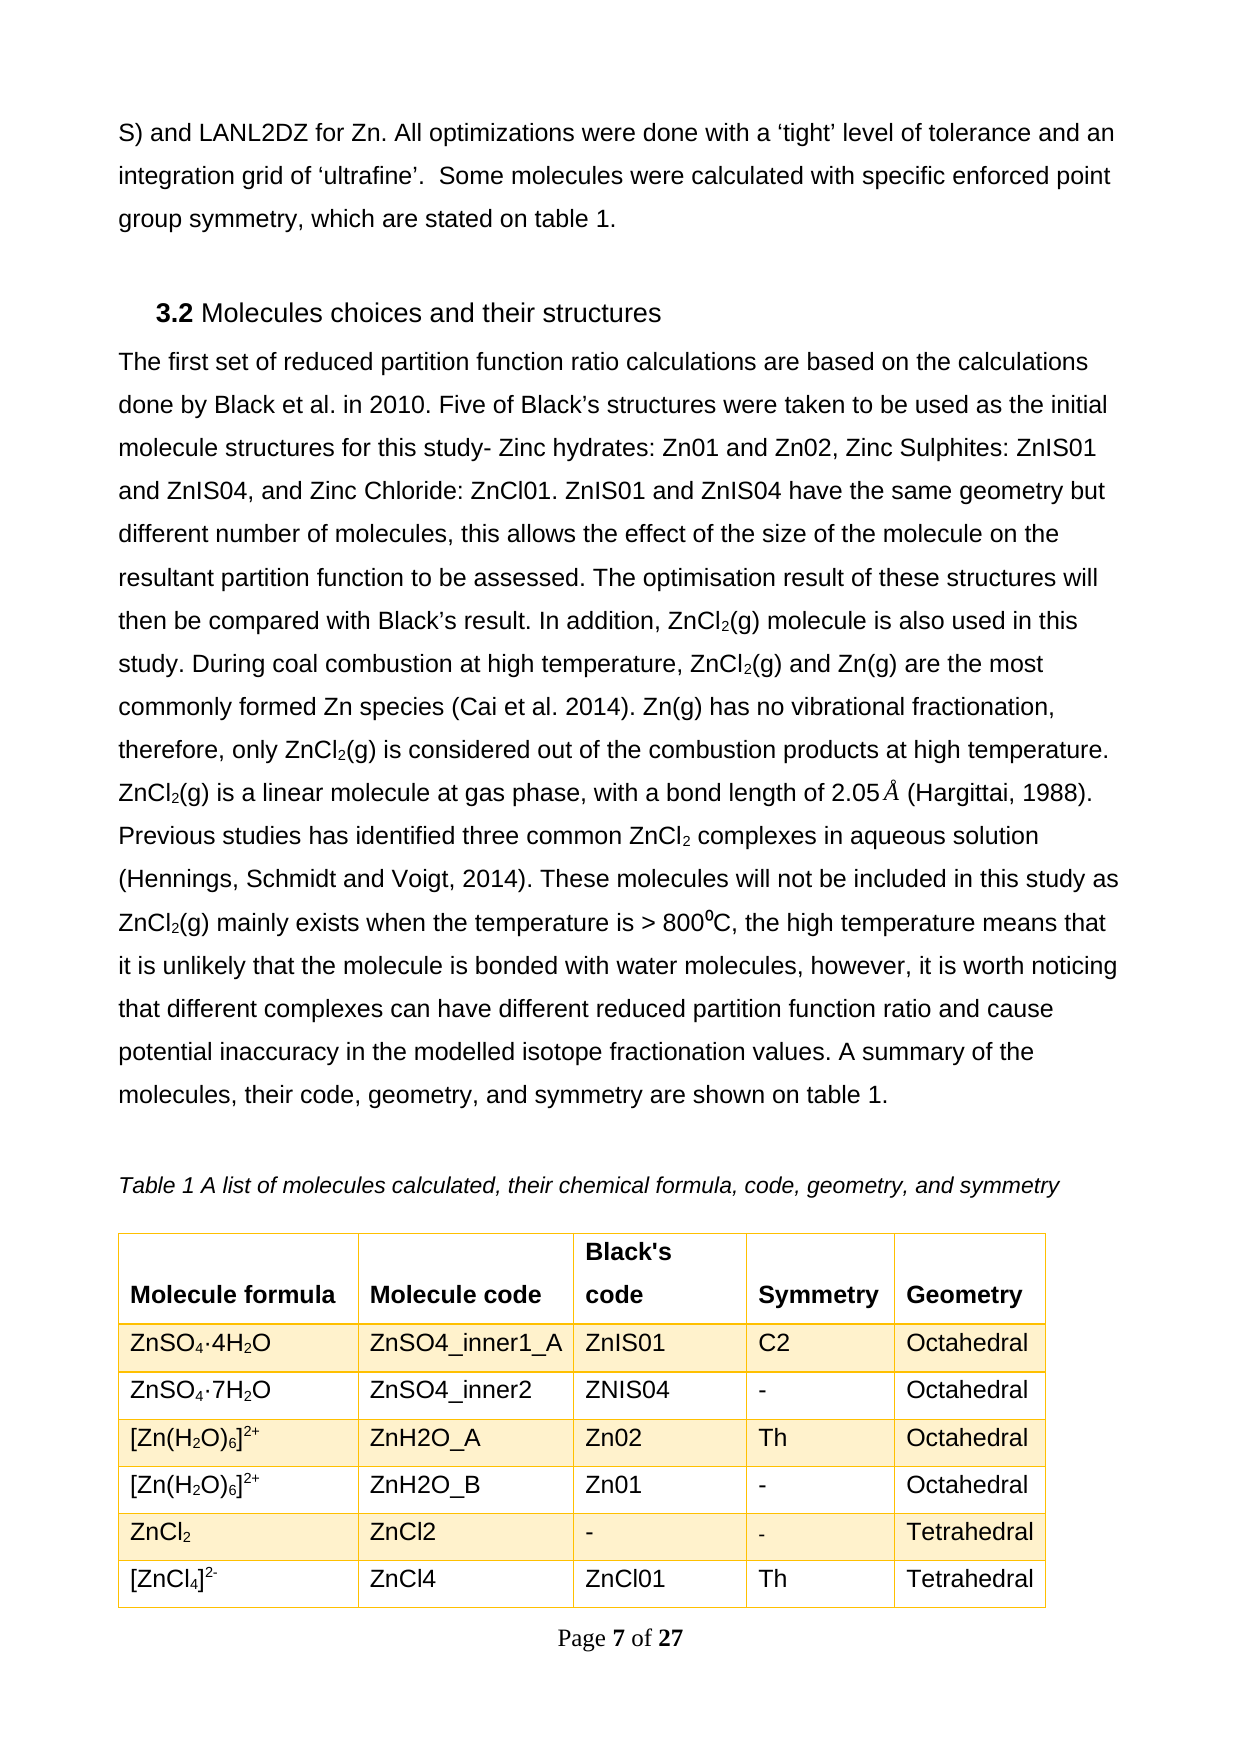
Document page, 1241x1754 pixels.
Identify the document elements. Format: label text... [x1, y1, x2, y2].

table_cell [Zn(H2O)6]2+ [119, 1420, 358, 1466]
table_cell Octahedral [895, 1420, 1045, 1466]
table_cell - [747, 1514, 894, 1560]
table_cell ZnSO4·7H2O [119, 1373, 358, 1418]
text The first set of reduced partition function ratio calculations are based on the calculations done by Black et al. in 2010. Five of Black’s structures were taken to be used as the initial molecule structures for this study- Zinc hydrates: Zn01 and Zn02, Zinc Sulphites: ZnIS01 and ZnIS04, and Zinc Chloride: ZnCl01. ZnIS01 and ZnIS04 have the same geometry but different number of molecules, this allows the effect of the size of the molecule on the resultant partition function to be assessed. The optimisation result of these structures will then be compared with Black’s result. In addition, ZnCl2(g) molecule is also used in this study. During coal combustion at high temperature, ZnCl2(g) and Zn(g) are the most commonly formed Zn species (Cai et al. 2014). Zn(g) has no vibrational fractionation, therefore, only ZnCl2(g) is considered out of the combustion products at high temperature. ZnCl2(g) is a linear molecule at gas phase, with a bond length of 2.05 (Hargittai, 1988). Previous studies has identified three common ZnCl2 complexes in aqueous solution (Hennings, Schmidt and Voigt, 2014). These molecules will not be included in this study as ZnCl2(g) mainly exists when the temperature is > 800⁰C, the high temperature means that it is unlikely that the molecule is bonded with water molecules, however, it is worth noticing that different complexes can have different reduced partition function ratio and cause potential inaccuracy in the modelled isotope fractionation values. A summary of the molecules, their code, geometry, and symmetry are shown on table 1. [118, 347, 1122, 1109]
table_cell Octahedral [895, 1373, 1045, 1418]
table_cell Zn02 [574, 1420, 746, 1466]
table_cell ZnIS01 [574, 1325, 746, 1371]
table_cell Th [747, 1420, 894, 1466]
table_cell C2 [747, 1325, 894, 1371]
table_header Black's code [574, 1234, 746, 1323]
table_cell ZnH2O_B [359, 1467, 573, 1513]
table_cell Zn01 [574, 1467, 746, 1513]
table_cell ZnSO4_inner2 [359, 1373, 573, 1418]
table_cell [Zn(H2O)6]2+ [119, 1467, 358, 1513]
table_header Symmetry [747, 1234, 894, 1323]
table_header Molecule code [359, 1234, 573, 1323]
table_header Geometry [895, 1234, 1045, 1323]
table_cell Tetrahedral [895, 1514, 1045, 1560]
table_cell - [747, 1467, 894, 1513]
table_cell ZnH2O_A [359, 1420, 573, 1466]
table_cell Octahedral [895, 1467, 1045, 1513]
table_cell Octahedral [895, 1325, 1045, 1371]
table_cell - [747, 1373, 894, 1418]
subtitle 3.2 Molecules choices and their structures [156, 297, 1122, 328]
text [118, 118, 1122, 233]
table_cell Tetrahedral [895, 1561, 1045, 1607]
table_cell - [574, 1514, 746, 1560]
table_cell ZnCl2 [119, 1514, 358, 1560]
text Table 1 A list of molecules calculated, their chemical formula, code, geometry, and symmetry [118, 1172, 1122, 1199]
table_cell ZnCl4 [359, 1561, 573, 1607]
table_cell ZnCl2 [359, 1514, 573, 1560]
table_cell ZnSO4_inner1_A [359, 1325, 573, 1371]
table_header Molecule formula [119, 1234, 358, 1323]
table_cell [ZnCl4]2- [119, 1561, 358, 1607]
table_cell Th [747, 1561, 894, 1607]
table_cell ZnSO4·4H2O [119, 1325, 358, 1371]
table_cell ZNIS04 [574, 1373, 746, 1418]
table_cell ZnCl01 [574, 1561, 746, 1607]
